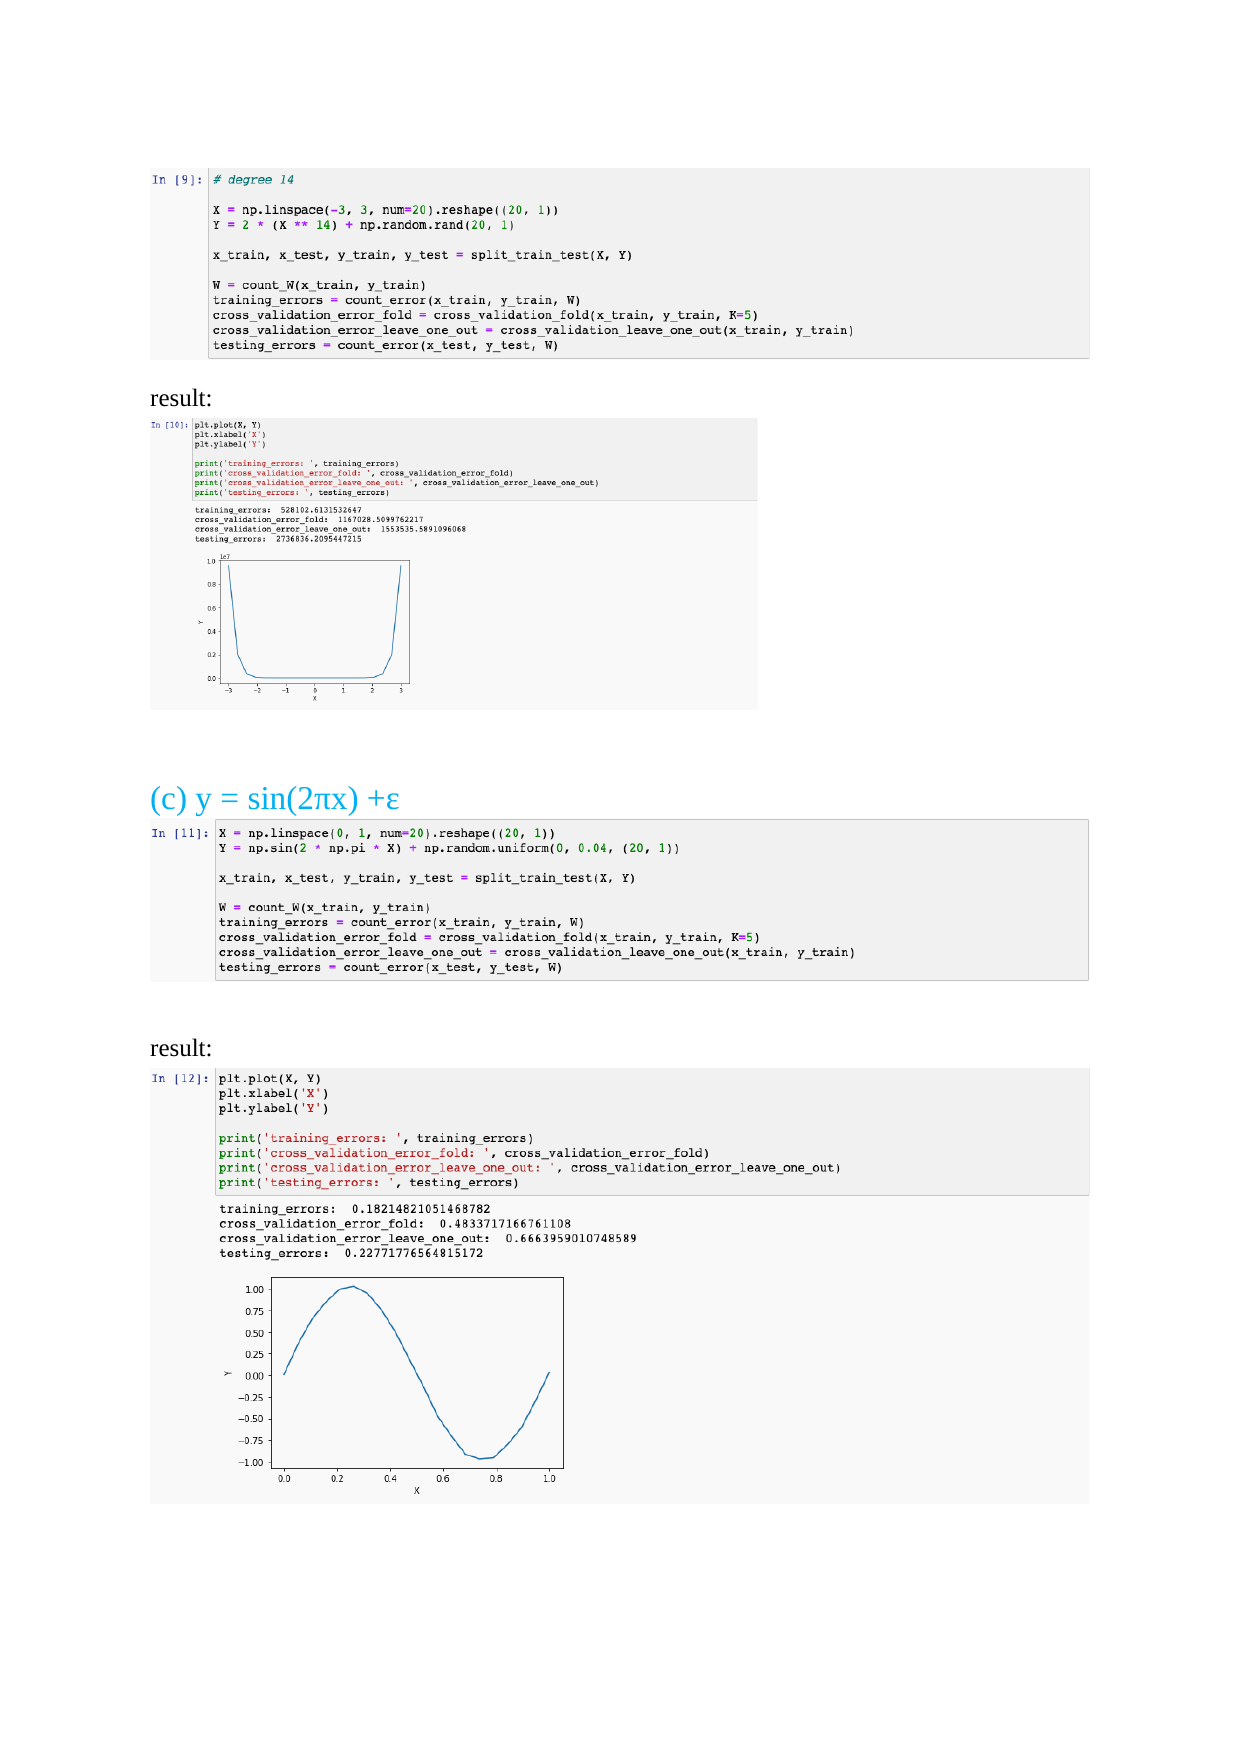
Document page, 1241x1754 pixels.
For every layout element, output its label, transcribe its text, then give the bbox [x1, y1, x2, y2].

text result: [150, 377, 1090, 419]
text result: [150, 1027, 1090, 1068]
subtitle (c) y = sin(2πx) +ε [150, 777, 1090, 818]
picture [150, 818, 1090, 982]
picture [150, 418, 758, 710]
picture [150, 168, 1090, 360]
picture [150, 1068, 1090, 1504]
